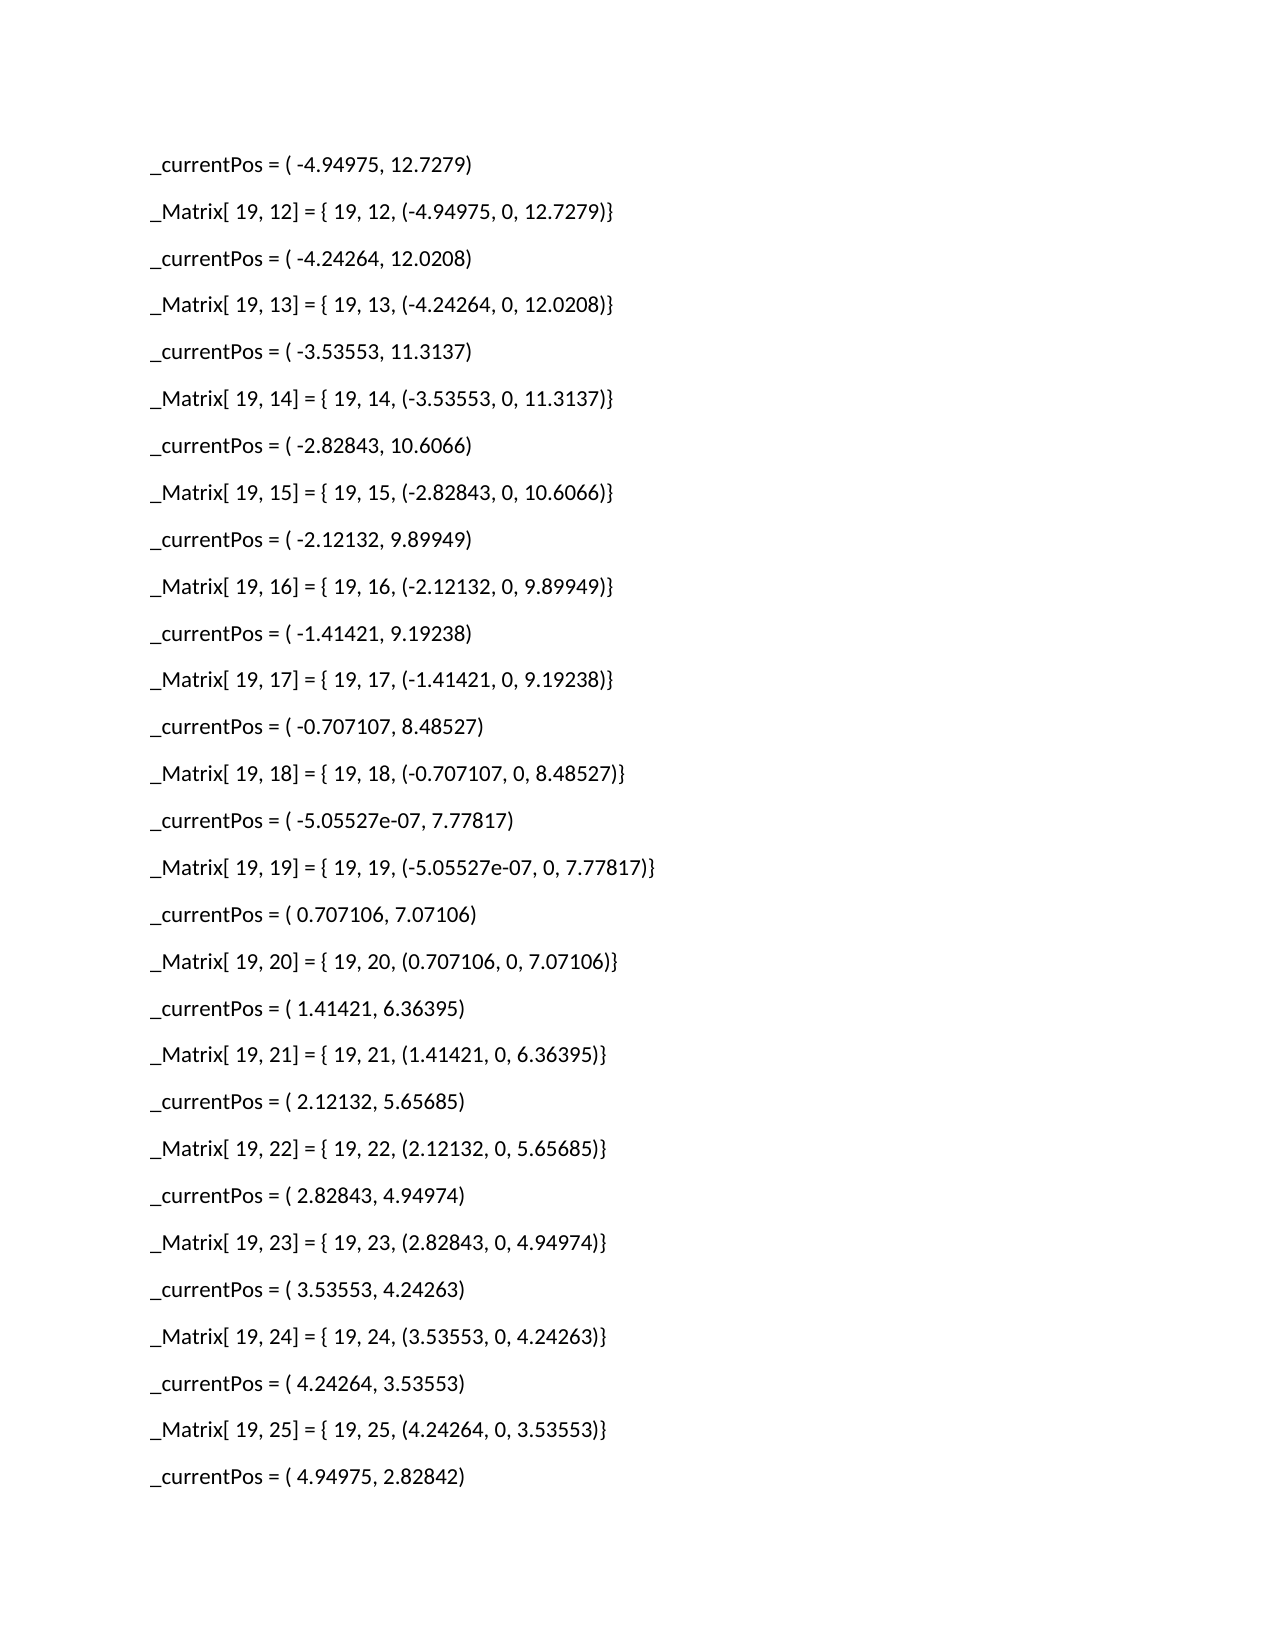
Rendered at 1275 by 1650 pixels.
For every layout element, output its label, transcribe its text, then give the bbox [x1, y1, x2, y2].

text _Matrix[ 19, 23] = { 19, 23, (2.82843, 0, 4.94974)} [150, 1228, 1125, 1256]
text _currentPos = ( -1.41421, 9.19238) [150, 619, 1125, 647]
text _Matrix[ 19, 25] = { 19, 25, (4.24264, 0, 3.53553)} [150, 1416, 1125, 1444]
text _Matrix[ 19, 12] = { 19, 12, (-4.94975, 0, 12.7279)} [150, 197, 1125, 225]
text _currentPos = ( 2.82843, 4.94974) [150, 1181, 1125, 1209]
text _currentPos = ( -3.53553, 11.3137) [150, 337, 1125, 366]
text _Matrix[ 19, 24] = { 19, 24, (3.53553, 0, 4.24263)} [150, 1322, 1125, 1350]
text _currentPos = ( 2.12132, 5.65685) [150, 1087, 1125, 1116]
text _Matrix[ 19, 13] = { 19, 13, (-4.24264, 0, 12.0208)} [150, 291, 1125, 319]
text _Matrix[ 19, 18] = { 19, 18, (-0.707107, 0, 8.48527)} [150, 759, 1125, 787]
text _Matrix[ 19, 14] = { 19, 14, (-3.53553, 0, 11.3137)} [150, 384, 1125, 412]
text _Matrix[ 19, 19] = { 19, 19, (-5.05527e-07, 0, 7.77817)} [150, 853, 1125, 881]
text _currentPos = ( 1.41421, 6.36395) [150, 994, 1125, 1022]
text _currentPos = ( -5.05527e-07, 7.77817) [150, 806, 1125, 834]
text _currentPos = ( -4.94975, 12.7279) [150, 150, 1125, 178]
text _Matrix[ 19, 17] = { 19, 17, (-1.41421, 0, 9.19238)} [150, 666, 1125, 694]
text _currentPos = ( -2.82843, 10.6066) [150, 431, 1125, 459]
text _currentPos = ( 4.24264, 3.53553) [150, 1369, 1125, 1397]
text _currentPos = ( -0.707107, 8.48527) [150, 712, 1125, 741]
text _Matrix[ 19, 21] = { 19, 21, (1.41421, 0, 6.36395)} [150, 1041, 1125, 1069]
text _Matrix[ 19, 20] = { 19, 20, (0.707106, 0, 7.07106)} [150, 947, 1125, 975]
text _currentPos = ( 3.53553, 4.24263) [150, 1275, 1125, 1303]
text _currentPos = ( -2.12132, 9.89949) [150, 525, 1125, 553]
text _Matrix[ 19, 22] = { 19, 22, (2.12132, 0, 5.65685)} [150, 1134, 1125, 1162]
text _Matrix[ 19, 16] = { 19, 16, (-2.12132, 0, 9.89949)} [150, 572, 1125, 600]
text _currentPos = ( 0.707106, 7.07106) [150, 900, 1125, 928]
text _currentPos = ( -4.24264, 12.0208) [150, 244, 1125, 272]
text _currentPos = ( 4.94975, 2.82842) [150, 1462, 1125, 1491]
text _Matrix[ 19, 15] = { 19, 15, (-2.82843, 0, 10.6066)} [150, 478, 1125, 506]
